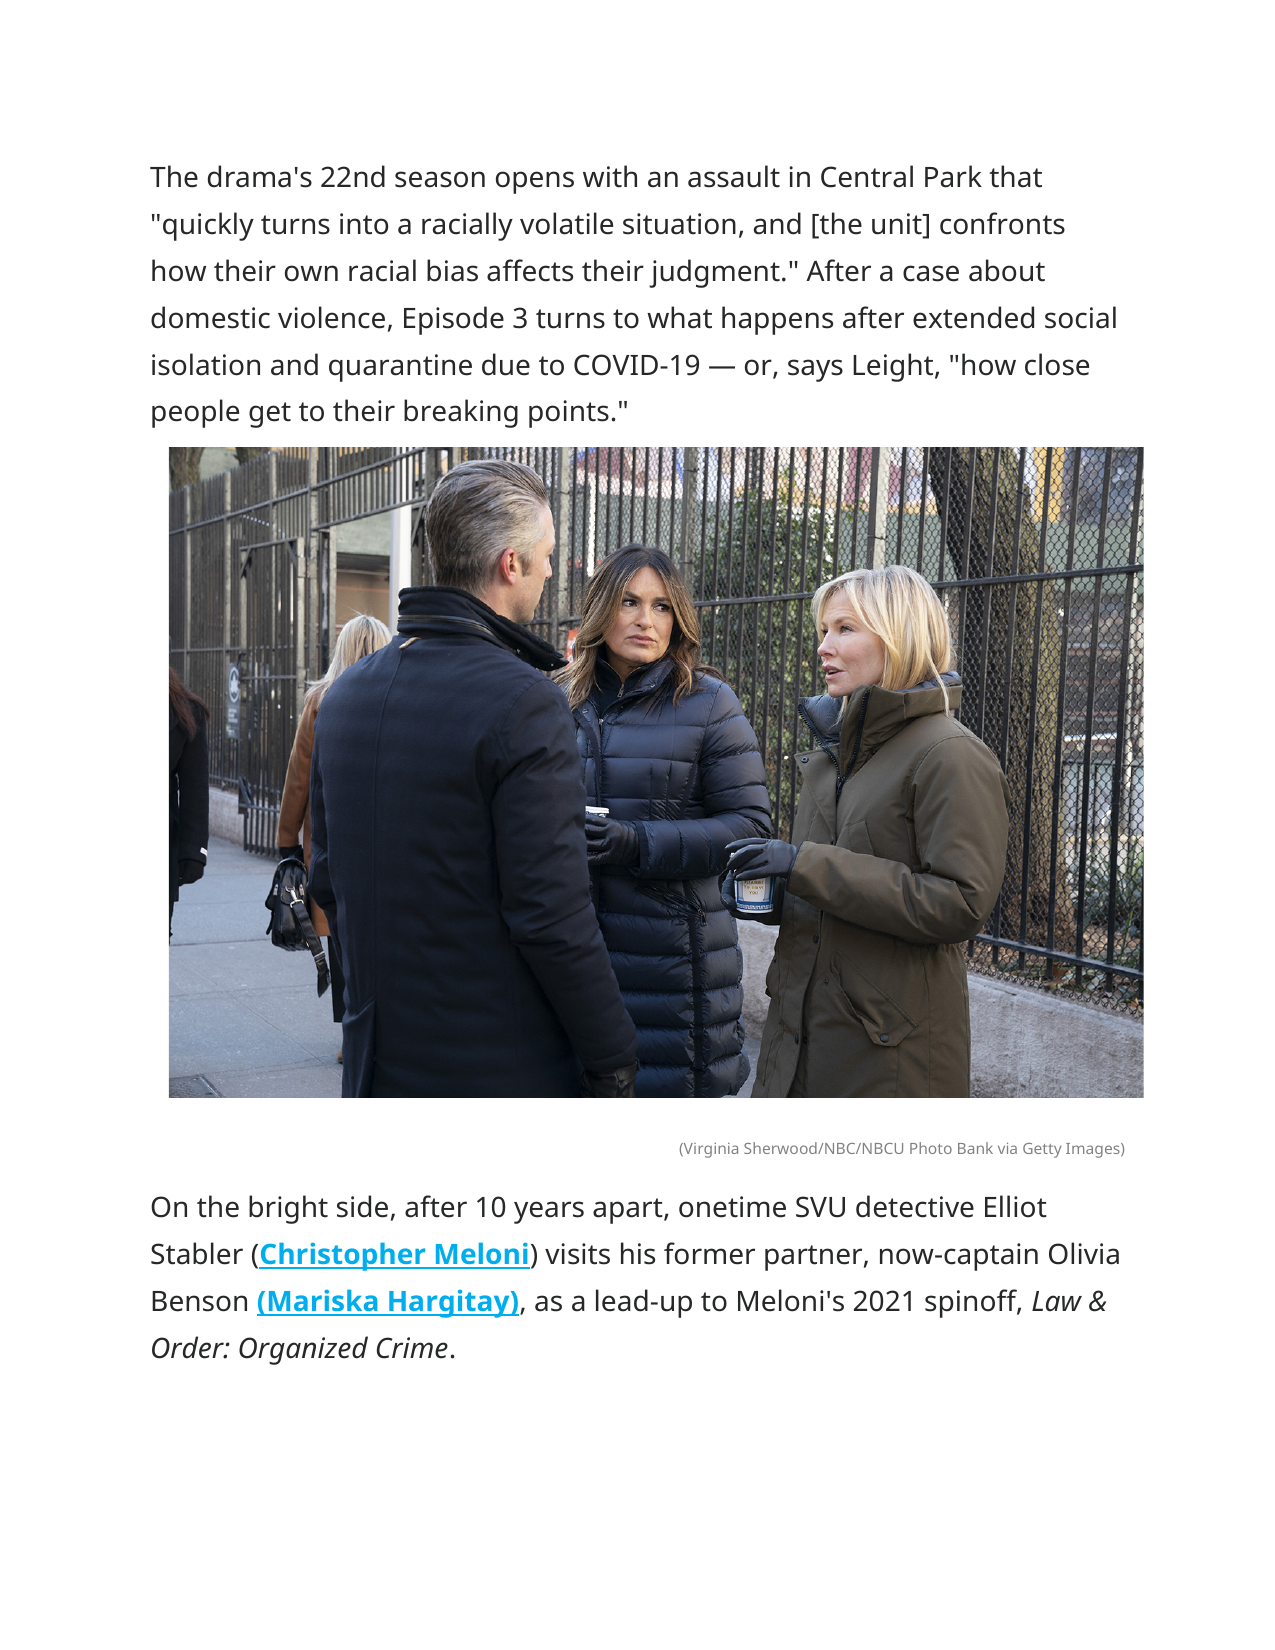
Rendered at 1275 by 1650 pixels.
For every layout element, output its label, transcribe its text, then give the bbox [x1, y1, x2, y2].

text On the bright side, after 10 years apart, onetime SVU detective Elliot Stabler (Christopher Meloni) visits his former partner, now-captain Olivia Benson (Mariska Hargitay), as a lead-up to Meloni's 2021 spinoff, Law & Order: Organized Crime. [150, 1180, 1125, 1368]
text (Virginia Sherwood/NBC/NBCU Photo Bank via Getty Images) [150, 1117, 1125, 1164]
text The drama's 22nd season opens with an assault in Central Park that "quickly turns into a racially volatile situation, and [the unit] confronts how their own racial bias affects their judgment." After a case about domestic violence, Episode 3 turns to what happens after extended social isolation and quarantine due to COVID-19 — or, says Leight, "how close people get to their breaking points." [150, 150, 1125, 431]
